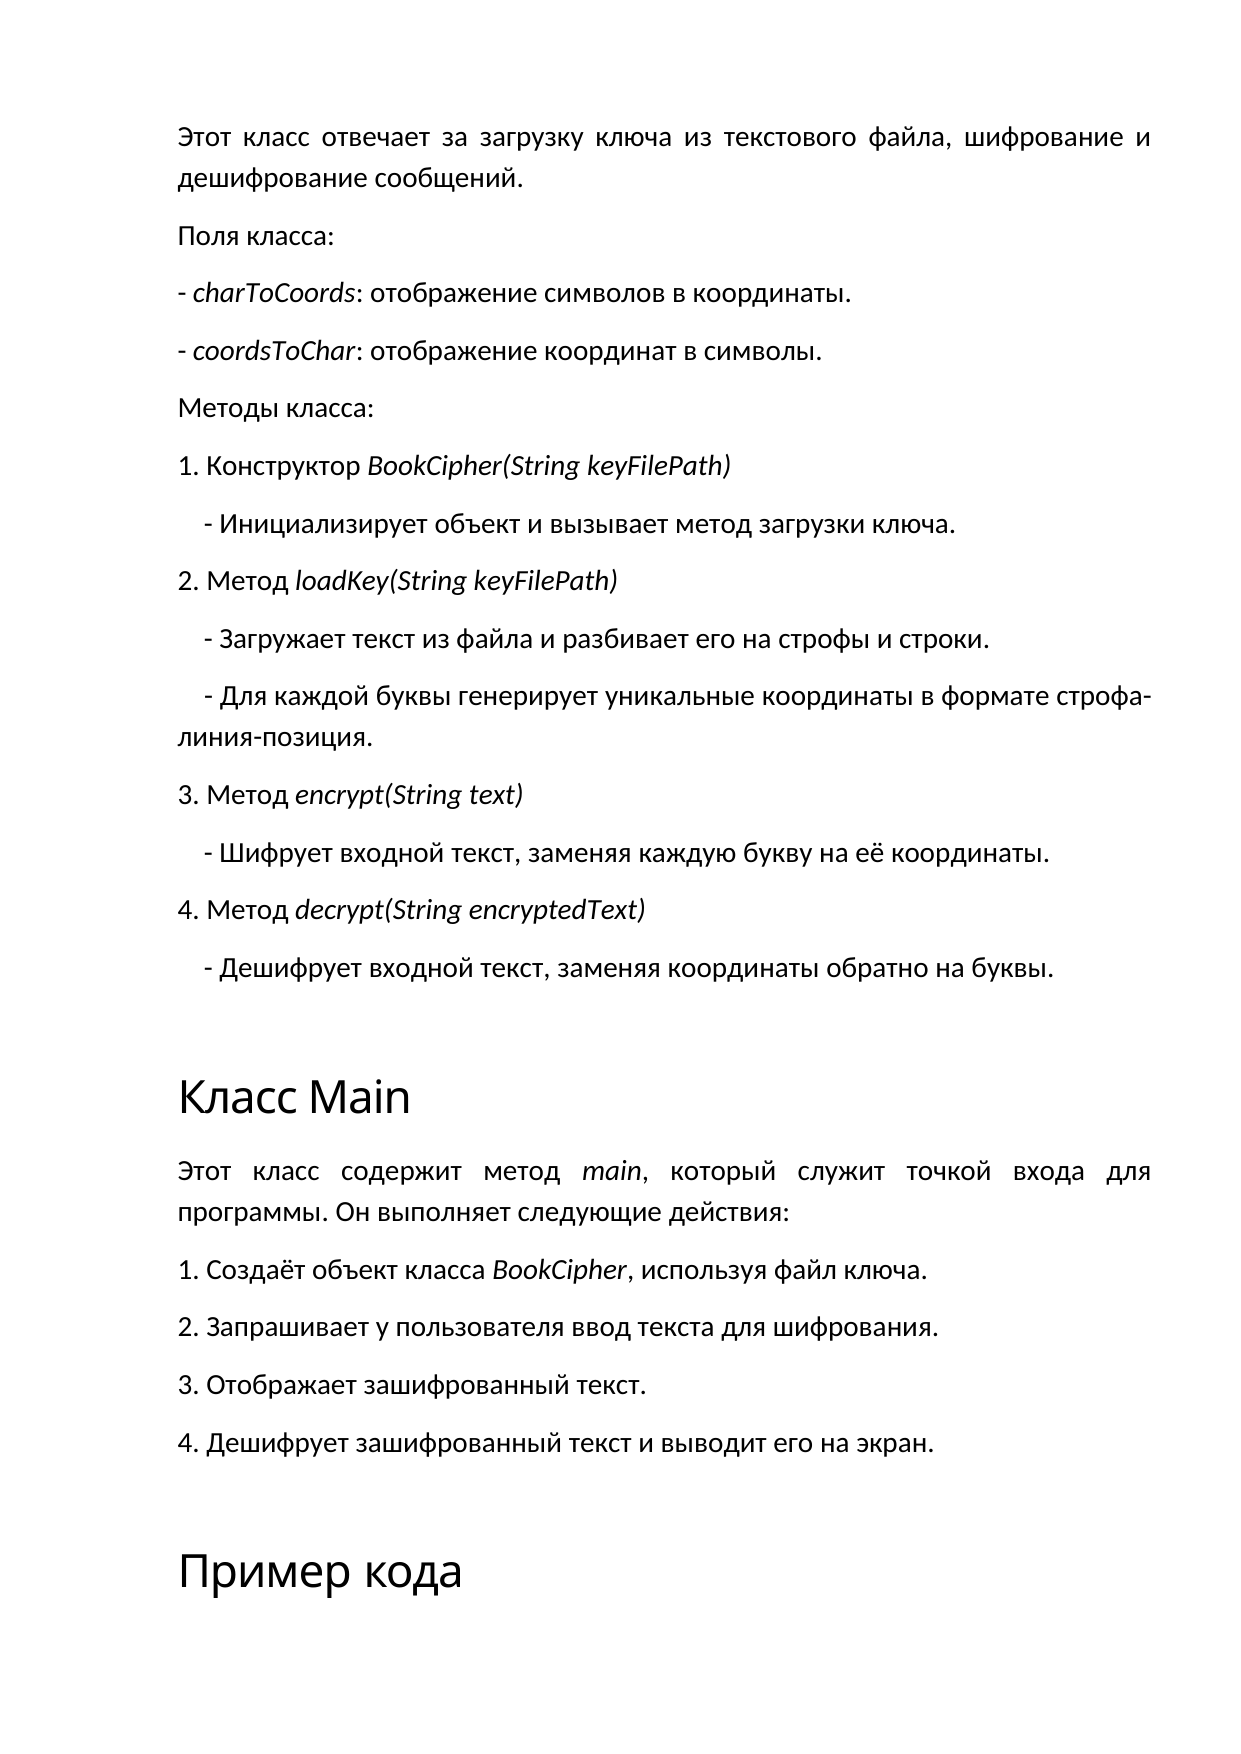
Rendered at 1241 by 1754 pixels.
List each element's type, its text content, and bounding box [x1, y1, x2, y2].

text Поля класса: [177, 217, 1152, 252]
text - Дешифрует входной текст, заменяя координаты обратно на буквы. [177, 949, 1152, 984]
text 2. Запрашивает у пользователя ввод текста для шифрования. [177, 1308, 1152, 1344]
text - Инициализирует объект и вызывает метод загрузки ключа. [177, 505, 1152, 540]
text 2. Метод loadKey(String keyFilePath) [177, 562, 1152, 598]
text Методы класса: [177, 389, 1152, 425]
text 4. Дешифрует зашифрованный текст и выводит его на экран. [177, 1424, 1152, 1459]
text Пример кода [177, 1539, 1152, 1601]
text Этот класс отвечает за загрузку ключа из текстового файла, шифрование и дешифрование сообщений. [177, 118, 1152, 195]
text 3. Метод encrypt(String text) [177, 776, 1152, 812]
text Класс Main [177, 1064, 1152, 1126]
text Этот класс содержит метод main, который служит точкой входа для программы. Он выполняет следующие действия: [177, 1152, 1152, 1229]
text - coordsToChar: отображение координат в символы. [177, 332, 1152, 367]
text - Для каждой буквы генерирует уникальные координаты в формате строфа-линия-позиция. [177, 677, 1152, 754]
text 1. Конструктор BookCipher(String keyFilePath) [177, 447, 1152, 483]
text 3. Отображает зашифрованный текст. [177, 1366, 1152, 1402]
text 1. Создаёт объект класса BookCipher, используя файл ключа. [177, 1251, 1152, 1287]
text - Загружает текст из файла и разбивает его на строфы и строки. [177, 620, 1152, 656]
text 4. Метод decrypt(String encryptedText) [177, 891, 1152, 927]
text - charToCoords: отображение символов в координаты. [177, 274, 1152, 310]
text - Шифрует входной текст, заменяя каждую букву на её координаты. [177, 834, 1152, 869]
